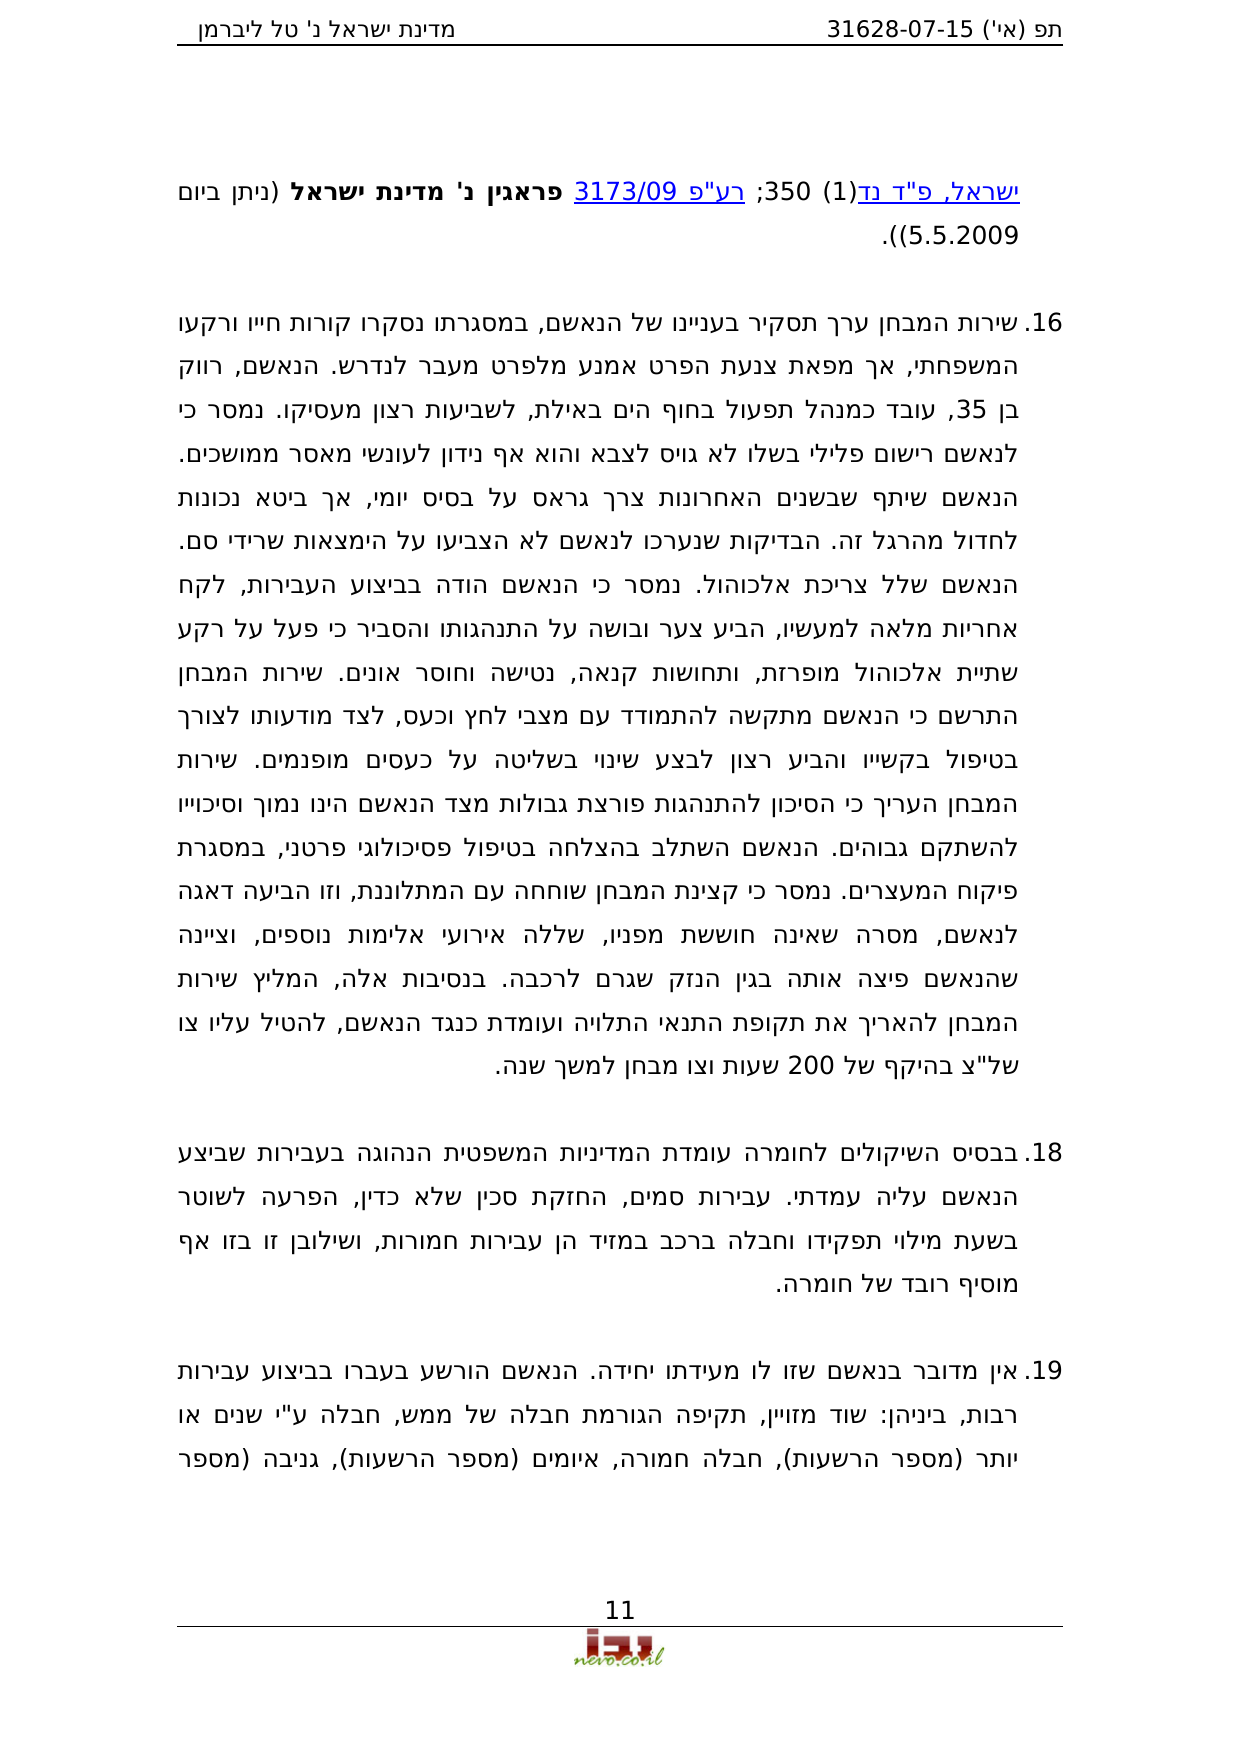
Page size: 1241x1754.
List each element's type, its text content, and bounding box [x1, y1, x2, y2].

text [177, 1357, 1063, 1473]
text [177, 177, 1063, 250]
text 18. בבסיס השיקולים לחומרה עומדת המדיניות המשפטית הנהוגה בעבירות שביצע הנאשם עליה עמדתי. עבירות סמים, החזקת סכין שלא כדין, הפרעה לשוטר בשעת מילוי תפקידו וחבלה ברכב במזיד הן עבירות חמורות, ושילובן זו בזו אף מוסיף רובד של חומרה. [177, 1138, 1063, 1299]
text 16. שירות המבחן ערך תסקיר בעניינו של הנאשם, במסגרתו נסקרו קורות חייו ורקעו המשפחתי, אך מפאת צנעת הפרט אמנע מלפרט מעבר לנדרש. הנאשם, רווק בן 35, עובד כמנהל תפעול בחוף הים באילת, לשביעות רצון מעסיקו. נמסר כי לנאשם רישום פלילי בשלו לא גויס לצבא והוא אף נידון לעונשי מאסר ממושכים. הנאשם שיתף שבשנים האחרונות צרך גראס על בסיס יומי, אך ביטא נכונות לחדול מהרגל זה. הבדיקות שנערכו לנאשם לא הצביעו על הימצאות שרידי סם. הנאשם שלל צריכת אלכוהול. נמסר כי הנאשם הודה בביצוע העבירות, לקח אחריות מלאה למעשיו, הביע צער ובושה על התנהגותו והסביר כי פעל על רקע שתיית אלכוהול מופרזת, ותחושות קנאה, נטישה וחוסר אונים. שירות המבחן התרשם כי הנאשם מתקשה להתמודד עם מצבי לחץ וכעס, לצד מודעותו לצורך בטיפול בקשייו והביע רצון לבצע שינוי בשליטה על כעסים מופנמים. שירות המבחן העריך כי הסיכון להתנהגות פורצת גבולות מצד הנאשם הינו נמוך וסיכוייו להשתקם גבוהים. הנאשם השתלב בהצלחה בטיפול פסיכולוגי פרטני, במסגרת פיקוח המעצרים. נמסר כי קצינת המבחן שוחחה עם המתלוננת, וזו הביעה דאגה לנאשם, מסרה שאינה חוששת מפניו, שללה אירועי אלימות נוספים, וציינה שהנאשם פיצה אותה בגין הנזק שגרם לרכבה. בנסיבות אלה, המליץ שירות המבחן להאריך את תקופת התנאי התלויה ועומדת כנגד הנאשם, להטיל עליו צו של"צ בהיקף של 200 שעות וצו מבחן למשך שנה. [177, 308, 1063, 1081]
picture [574, 1628, 666, 1667]
